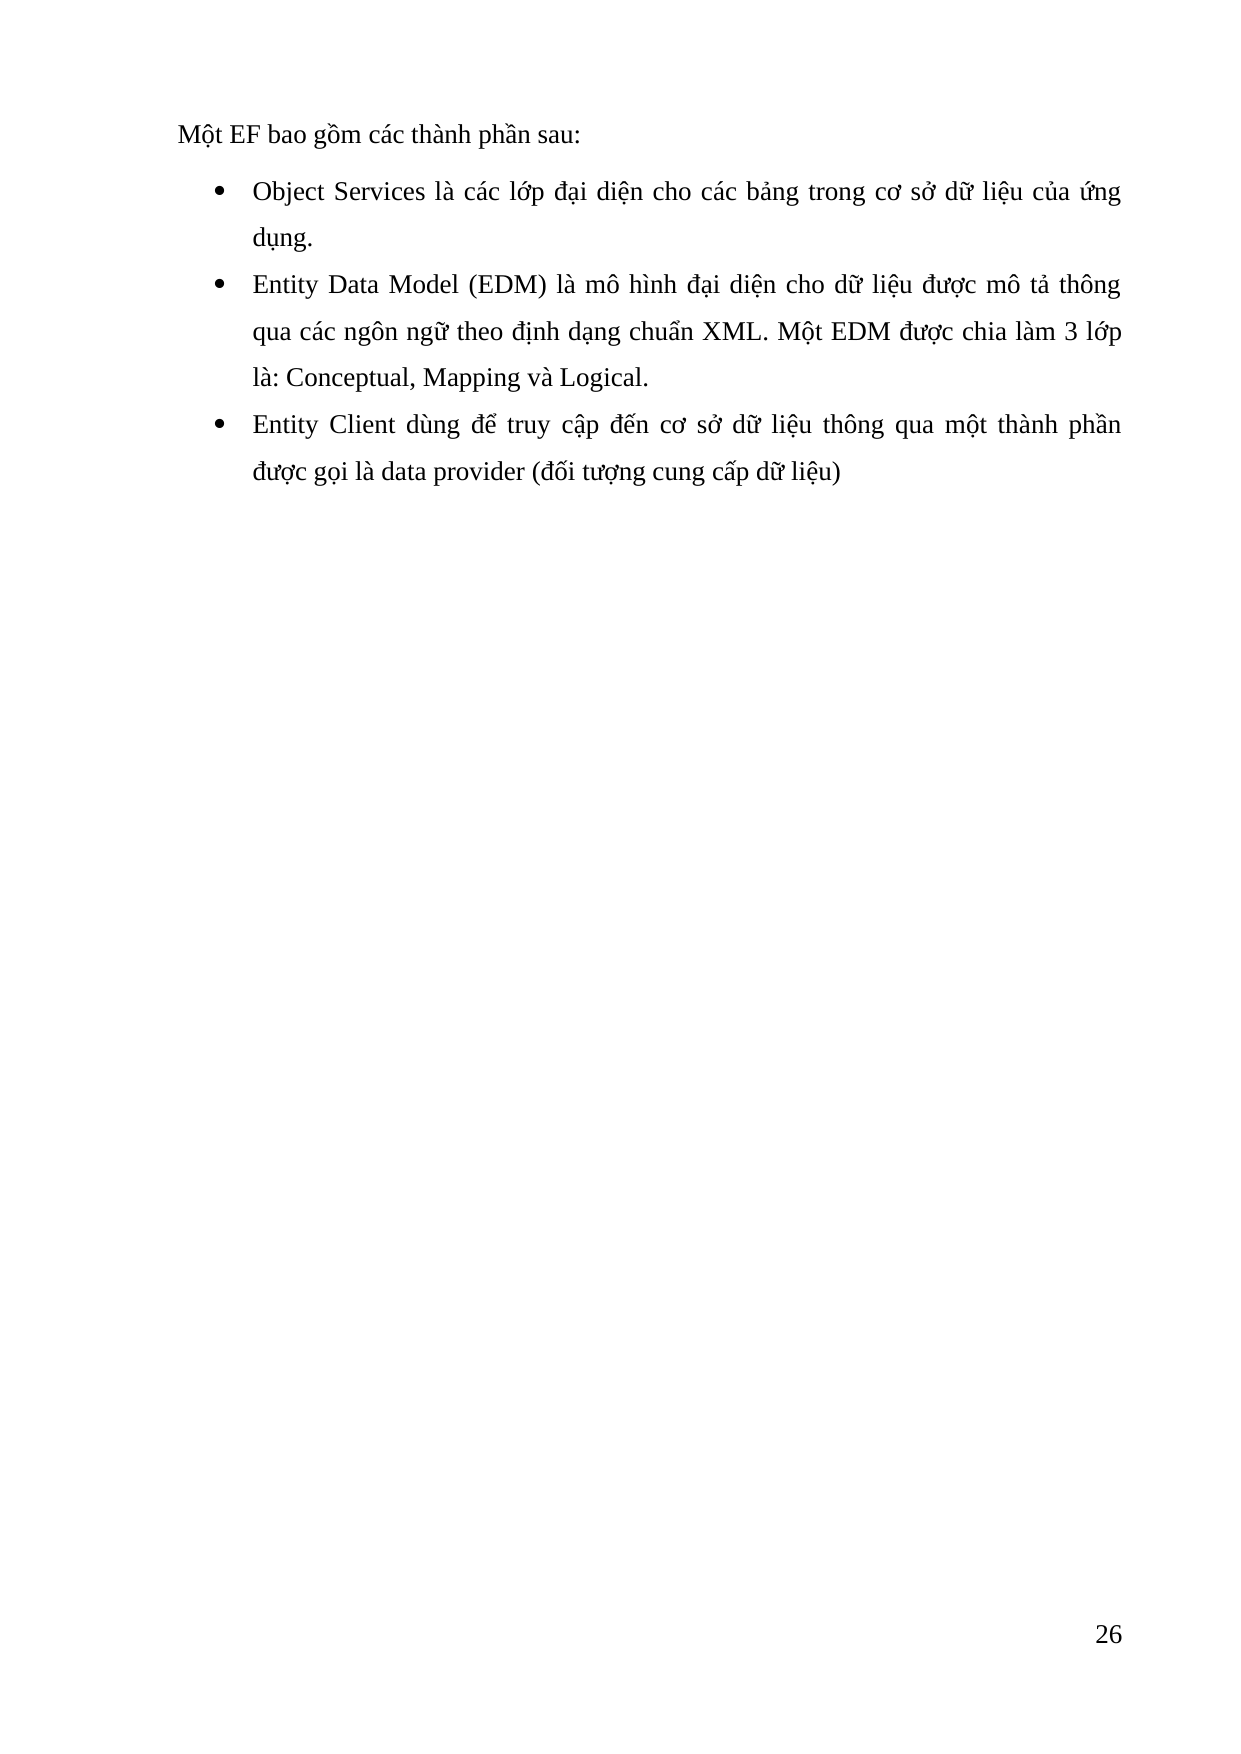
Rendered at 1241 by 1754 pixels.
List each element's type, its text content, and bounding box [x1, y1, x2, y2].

text Một EF bao gồm các thành phần sau: [177, 118, 1122, 149]
list Entity Data Model (EDM) là mô hình đại diện cho dữ liệu được mô tả thông qua các ngôn ngữ theo định dạng chuẩn XML. Một EDM được chia làm 3 lớp là: Conceptual, Mapping và Logical. [215, 268, 1122, 393]
list Entity Client dùng để truy cập đến cơ sở dữ liệu thông qua một thành phần được gọi là data provider (đối tượng cung cấp dữ liệu) [215, 408, 1122, 486]
list Object Services là các lớp đại diện cho các bảng trong cơ sở dữ liệu của ứng dụng. [215, 175, 1122, 253]
